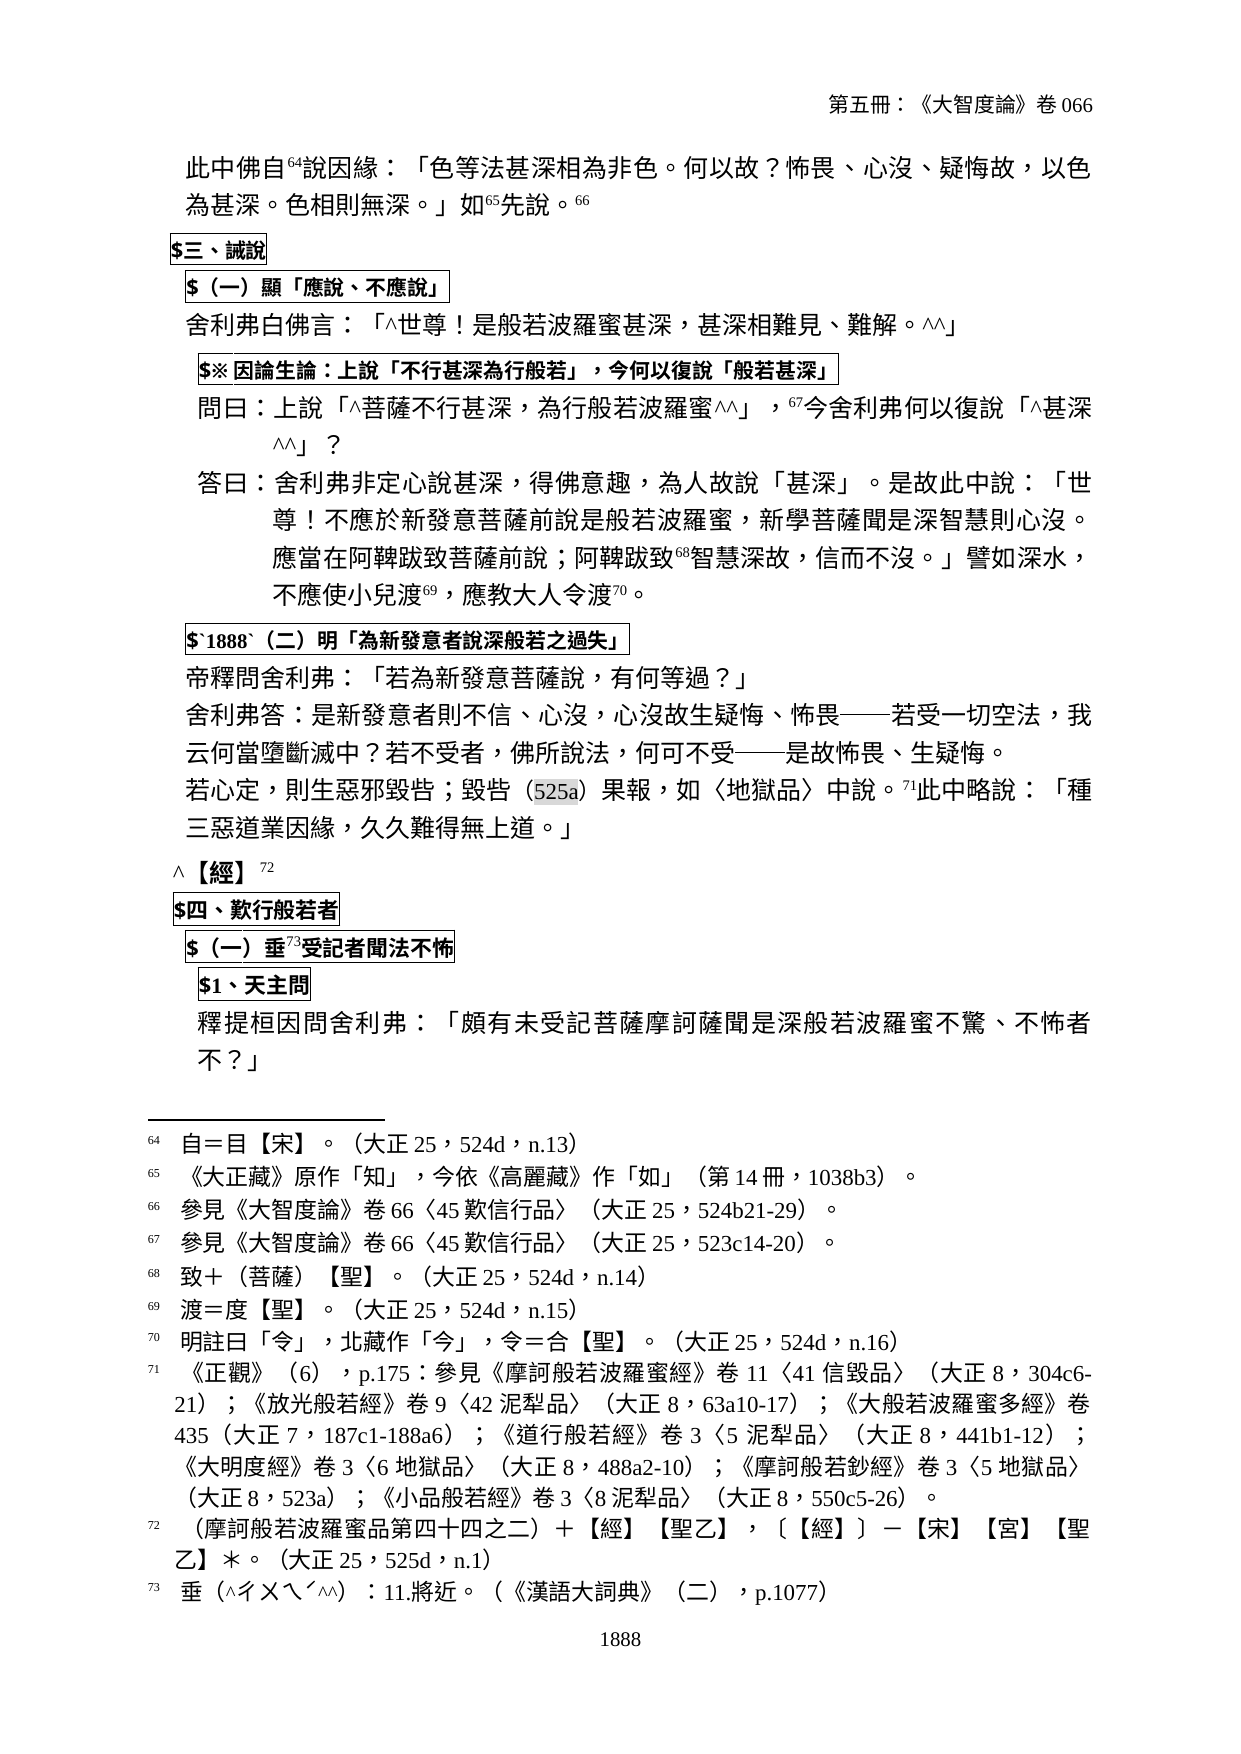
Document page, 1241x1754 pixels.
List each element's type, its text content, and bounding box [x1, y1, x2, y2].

text $四、歎行般若者 [173, 890, 1092, 928]
text $1、天主問 [198, 965, 1092, 1003]
text 若心定，則生惡邪毀呰；毀呰（）果報，如〈地獄品〉中說。此中略說：「種三惡道業因緣，久久難得無上道。」 [185, 770, 1092, 845]
text $（一）垂受記者聞法不怖 [185, 928, 1092, 965]
text $※ 因論生論：上說「不行甚深為行般若」，今何以復說「般若甚深」 [198, 350, 1092, 388]
text 舍利弗白佛言：「^世尊！是般若波羅蜜甚深，甚深相難見、難解。^^」 [185, 305, 1092, 343]
text $`1888`（二）明「為新發意者說深般若之過失」 [185, 620, 1092, 658]
text 帝釋問舍利弗：「若為新發意菩薩說，有何等過？」 [185, 658, 1092, 695]
text 舍利弗答：是新發意者則不信、心沒，心沒故生疑悔、怖畏──若受一切空法，我云何當墮斷滅中？若不受者，佛所說法，何可不受──是故怖畏、生疑悔。 [185, 695, 1092, 770]
text 此中佛自說因緣：「色等法甚深相為非色。何以故？怖畏、心沒、疑悔故，以色為甚深。色相則無深。」如先說。 [185, 148, 1092, 223]
text ^【經】 [173, 853, 1092, 890]
text $（一）顯「應說、不應說」 [185, 268, 1092, 305]
text 答曰：舍利弗非定心說甚深，得佛意趣，為人故說「甚深」。是故此中說：「世尊！不應於新發意菩薩前說是般若波羅蜜，新學菩薩聞是深智慧則心沒。應當在阿鞞跋致菩薩前說；阿鞞跋致智慧深故，信而不沒。」譬如深水，不應使小兒渡，應教大人令渡。 [198, 463, 1092, 613]
text 釋提桓因問舍利弗：「頗有未受記菩薩摩訶薩聞是深般若波羅蜜不驚、不怖者不？」 [198, 1003, 1092, 1078]
text 問曰：上說「^菩薩不行甚深，為行般若波羅蜜^^」，今舍利弗何以復說「^甚深^^」？ [198, 388, 1092, 463]
text $三、誡說 [148, 230, 1092, 268]
